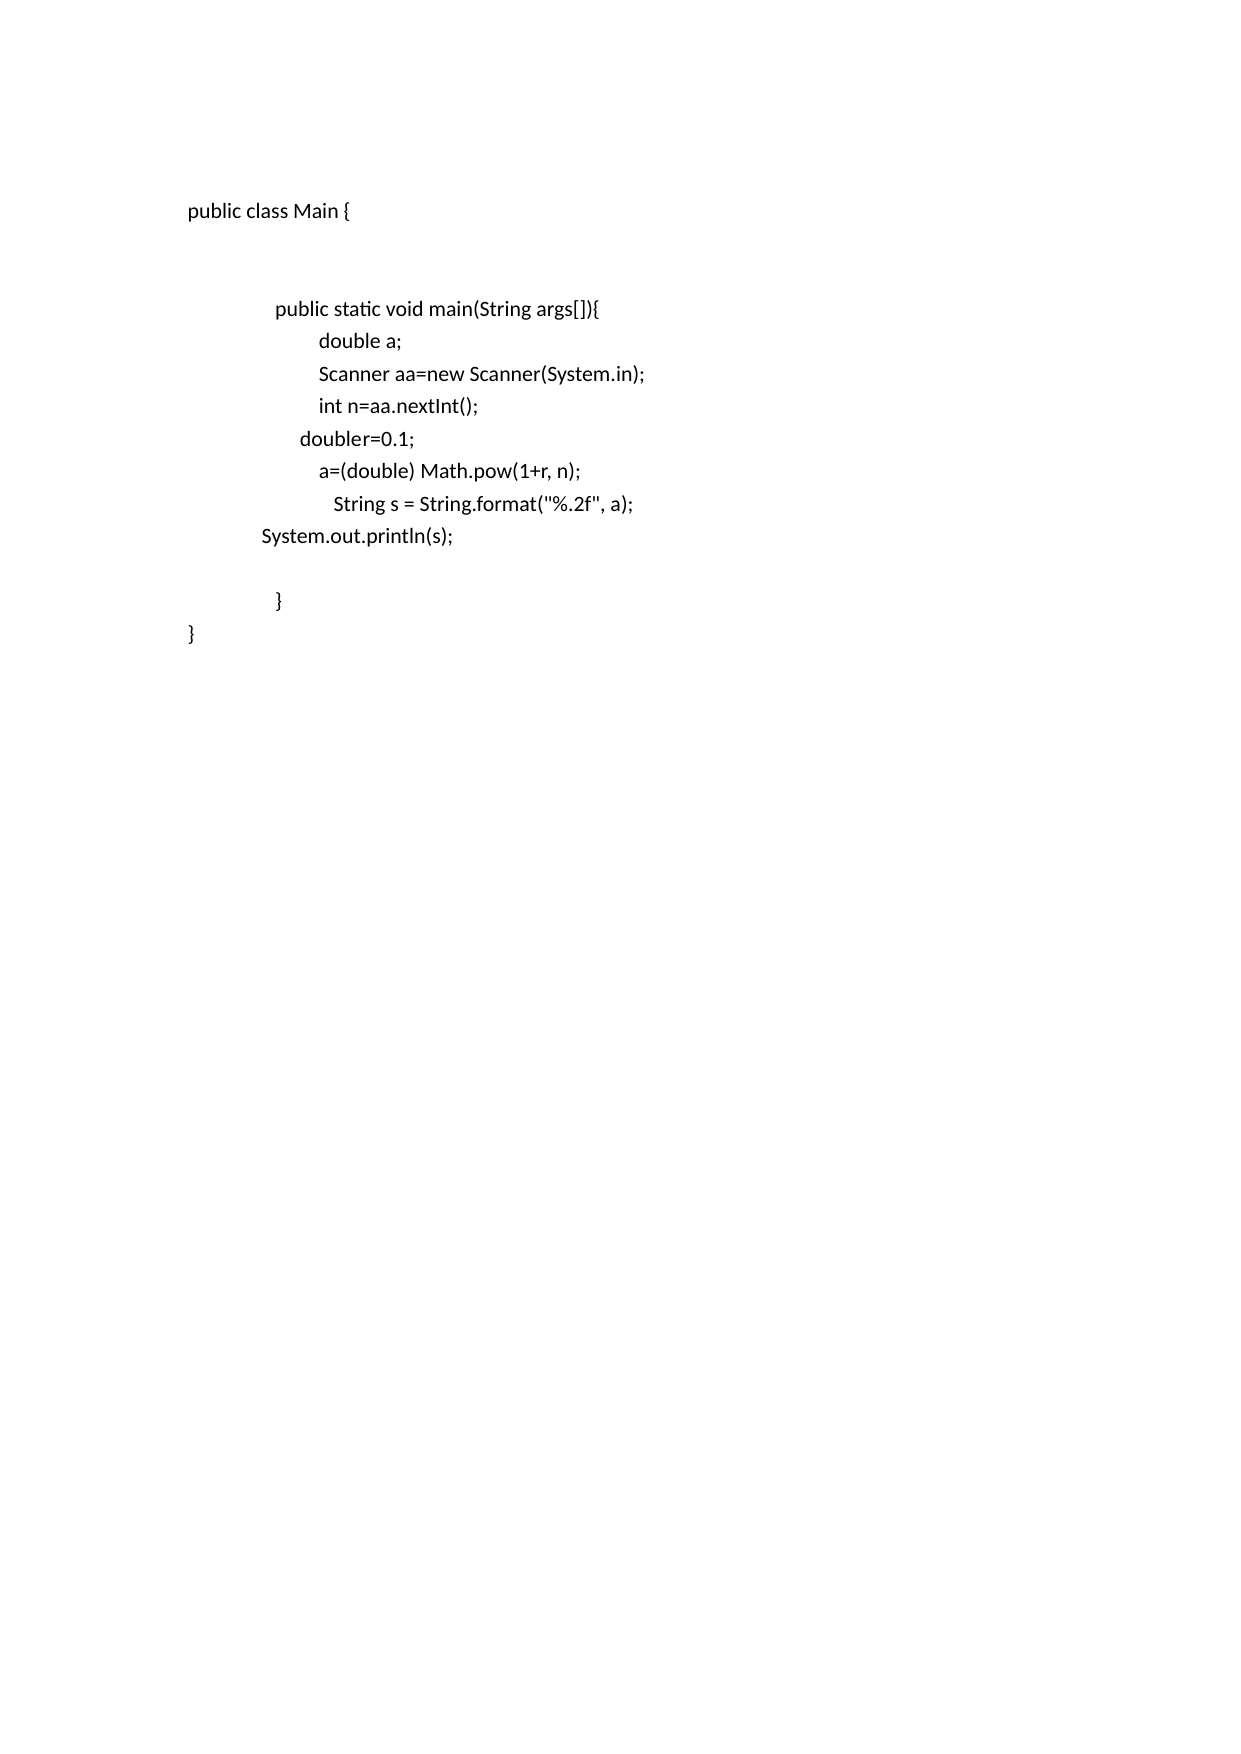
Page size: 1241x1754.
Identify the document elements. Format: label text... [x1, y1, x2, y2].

text a=(double) Math.pow(1+r, n); [187, 454, 1053, 487]
text } [187, 617, 1053, 649]
text Scanner aa=new Scanner(System.in); [187, 357, 1053, 389]
text public class Main { [187, 194, 1053, 227]
text System.out.println(s); [187, 519, 1053, 552]
text int n=aa.nextInt(); [187, 389, 1053, 422]
text } [187, 584, 1053, 617]
text double a; [187, 324, 1053, 357]
text String s = String.format("%.2f", a); [187, 487, 1053, 519]
text public static void main(String args[]){ [187, 292, 1053, 324]
text double r=0.1; [187, 422, 1053, 454]
